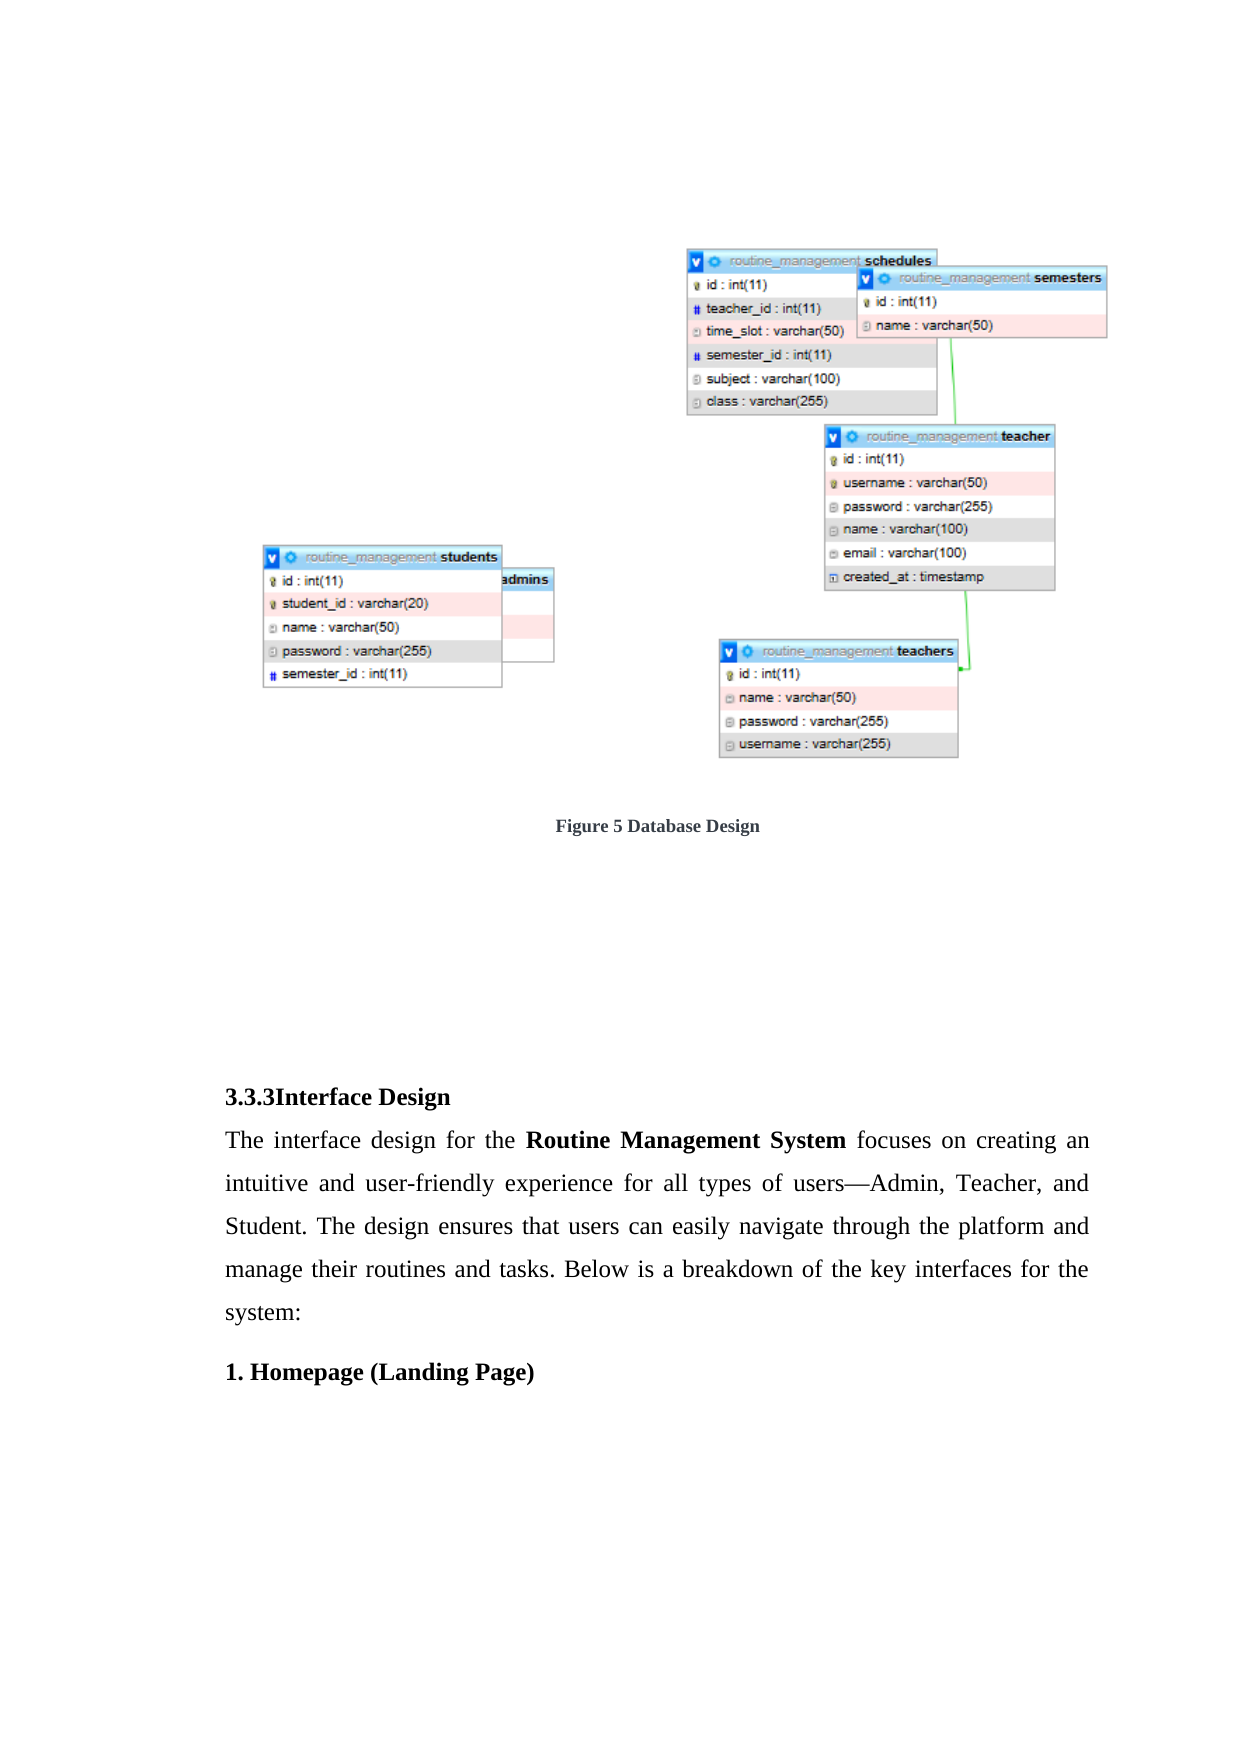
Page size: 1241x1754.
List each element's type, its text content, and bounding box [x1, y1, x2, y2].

text 1. Homepage (Landing Page) [225, 1357, 1090, 1386]
text Figure 5 Database Design [225, 815, 1090, 836]
text The interface design for the Routine Management System focuses on creating an intuitive and user-friendly experience for all types of users—Admin, Teacher, and Student. The design ensures that users can easily navigate through the platform and manage their routines and tasks. Below is a breakdown of the key interfaces for the system: [225, 1125, 1090, 1326]
subtitle 3.3.3Interface Design [225, 1082, 1090, 1111]
